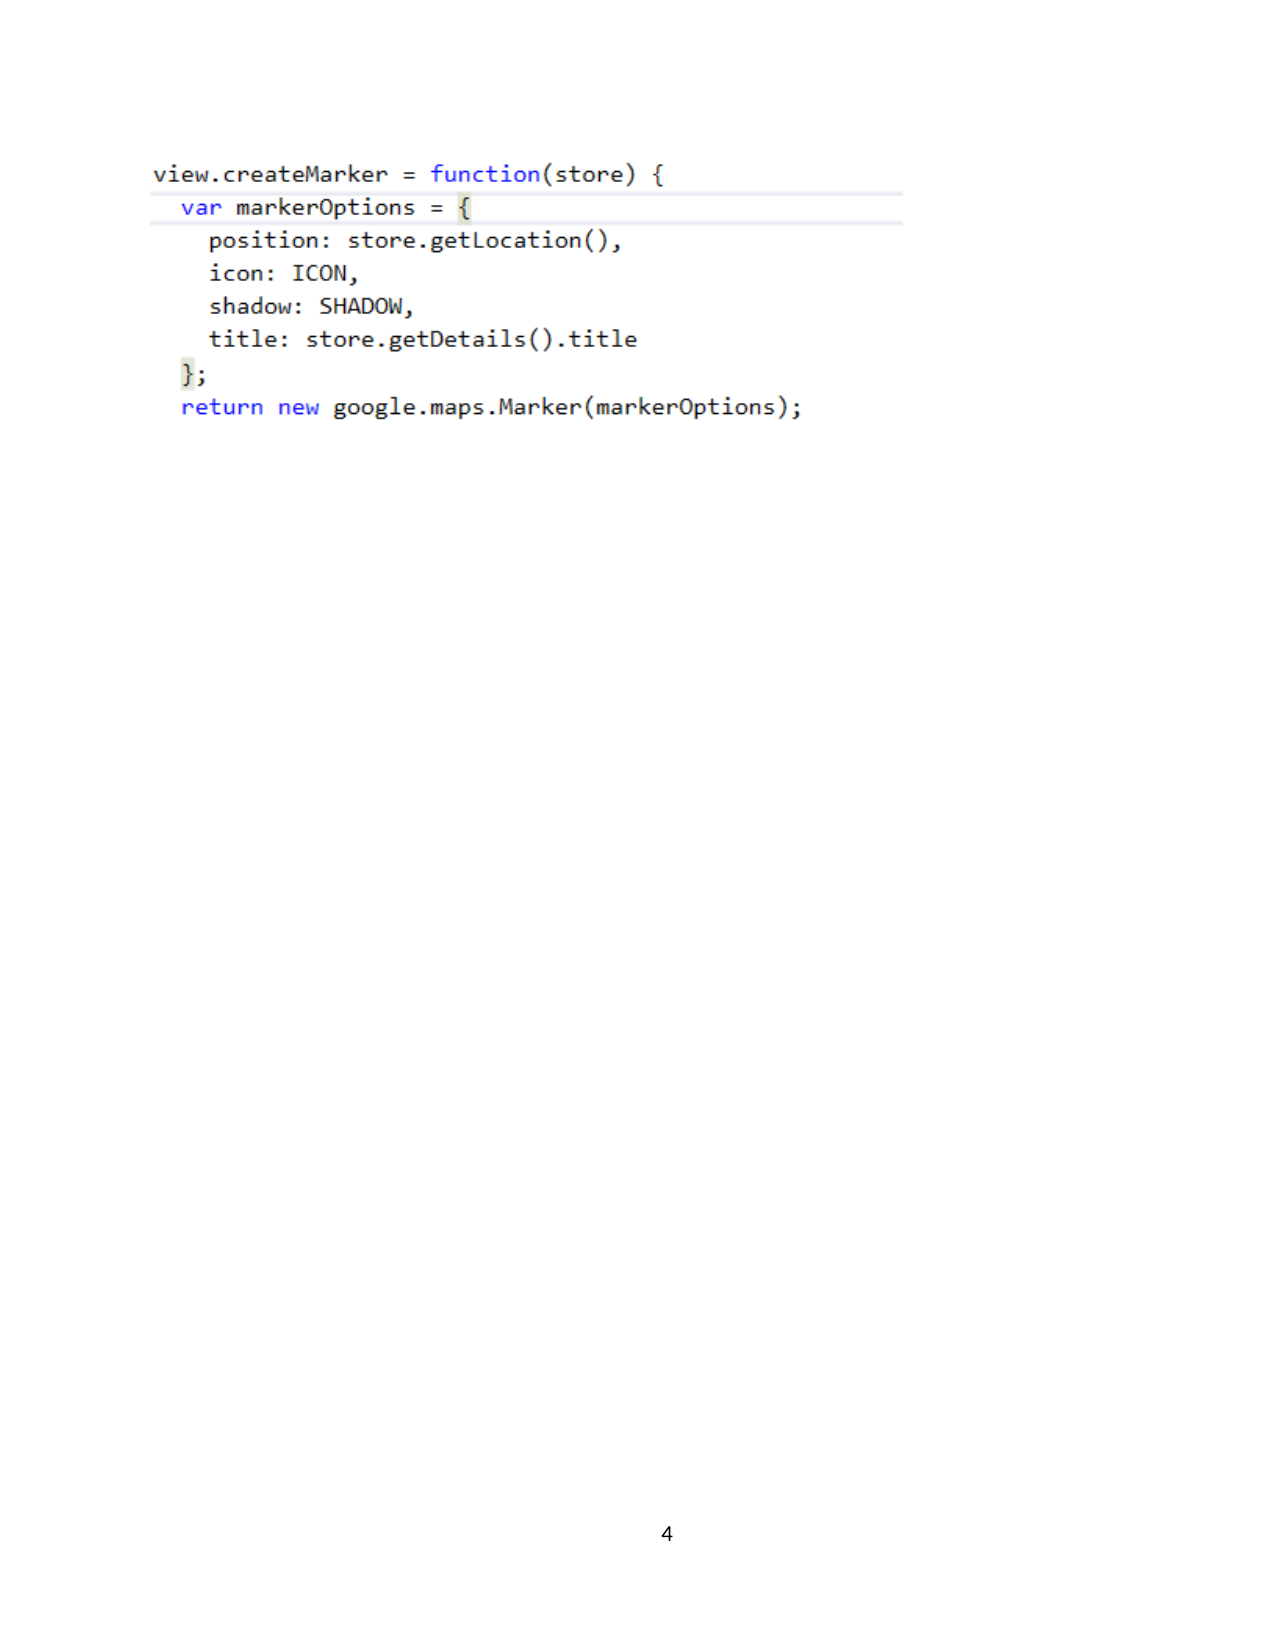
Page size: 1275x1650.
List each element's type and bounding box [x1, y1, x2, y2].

picture [150, 150, 904, 424]
